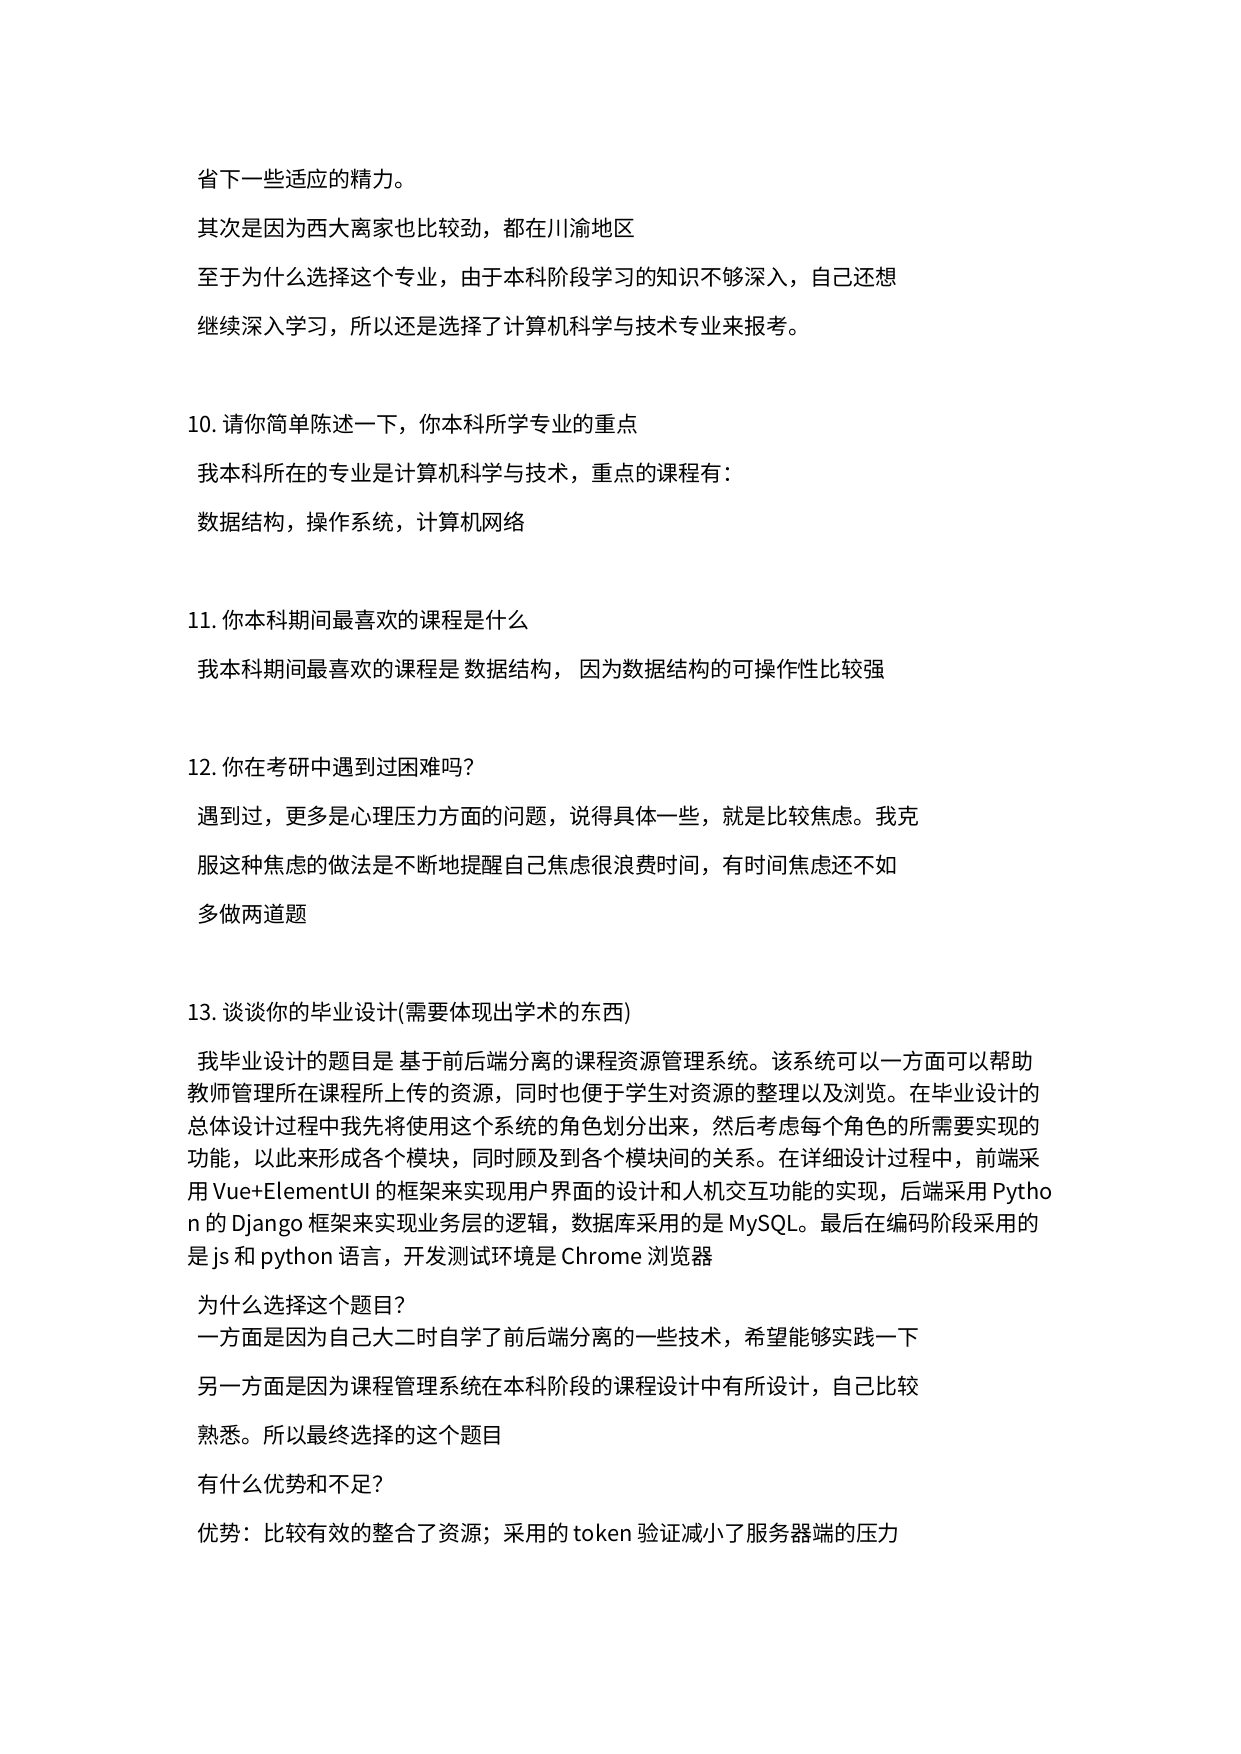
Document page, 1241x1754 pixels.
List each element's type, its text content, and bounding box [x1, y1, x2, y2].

text 11. 你本科期间最喜欢的课程是什么 [187, 603, 1053, 635]
text 有什么优势和不足？ [187, 1467, 1053, 1499]
text 我毕业设计的题目是 基于前后端分离的课程资源管理系统。该系统可以一方面可以帮助教师管理所在课程所上传的资源，同时也便于学生对资源的整理以及浏览。在毕业设计的总体设计过程中我先将使用这个系统的角色划分出来，然后考虑每个角色的所需要实现的功能，以此来形成各个模块，同时顾及到各个模块间的关系。在详细设计过程中，前端采用Vue+ElementUI的框架来实现用户界面的设计和人机交互功能的实现，后端采用Python的Django框架来实现业务层的逻辑，数据库采用的是MySQL。最后在编码阶段采用的是js和python语言，开发测试环境是Chrome浏览器 [187, 1043, 1053, 1271]
text 服这种焦虑的做法是不断地提醒自己焦虑很浪费时间，有时间焦虑还不如 [187, 847, 1053, 880]
text 优势：比较有效的整合了资源；采用的token验证减小了服务器端的压力 [187, 1516, 1053, 1548]
text 熟悉。所以最终选择的这个题目 [187, 1418, 1053, 1450]
text 13. 谈谈你的毕业设计(需要体现出学术的东西) [187, 994, 1053, 1027]
text 我本科所在的专业是计算机科学与技术，重点的课程有： [187, 456, 1053, 488]
text 数据结构，操作系统，计算机网络 [187, 505, 1053, 537]
text 12. 你在考研中遇到过困难吗？ [187, 749, 1053, 782]
text 省下一些适应的精力。 [187, 162, 1053, 194]
text 继续深入学习，所以还是选择了计算机科学与技术专业来报考。 [187, 309, 1053, 341]
text 另一方面是因为课程管理系统在本科阶段的课程设计中有所设计，自己比较 [187, 1369, 1053, 1401]
text 至于为什么选择这个专业，由于本科阶段学习的知识不够深入，自己还想 [187, 260, 1053, 292]
text 其次是因为西大离家也比较劲，都在川渝地区 [187, 211, 1053, 243]
text 为什么选择这个题目？ 一方面是因为自己大二时自学了前后端分离的一些技术，希望能够实践一下 [187, 1287, 1053, 1352]
text 多做两道题 [187, 896, 1053, 929]
text 10. 请你简单陈述一下，你本科所学专业的重点 [187, 407, 1053, 439]
text 遇到过，更多是心理压力方面的问题，说得具体一些，就是比较焦虑。我克 [187, 798, 1053, 831]
text 我本科期间最喜欢的课程是 数据结构， 因为数据结构的可操作性比较强 [187, 652, 1053, 684]
